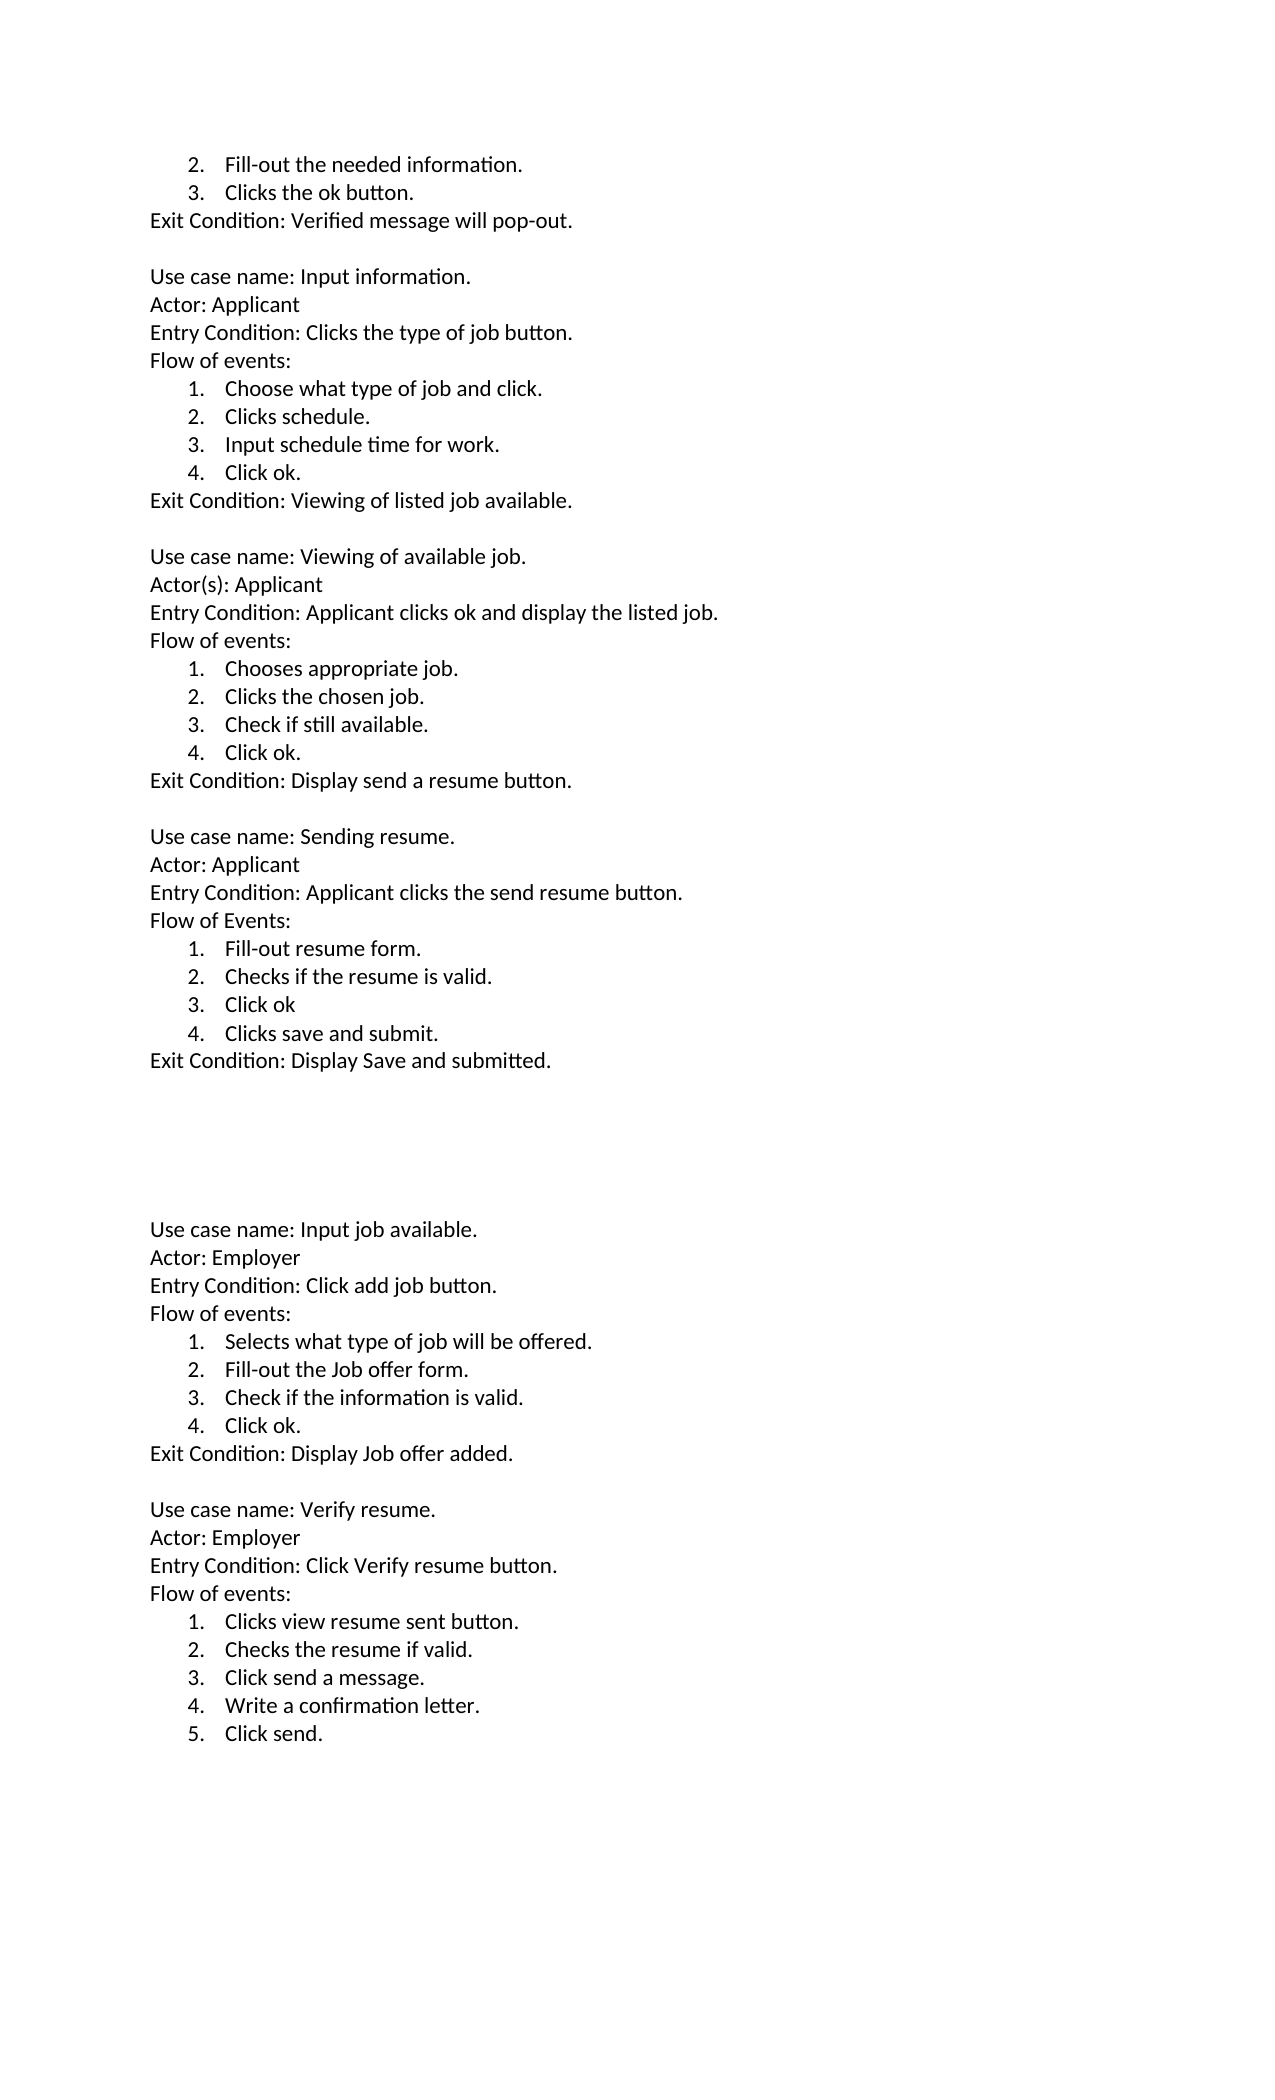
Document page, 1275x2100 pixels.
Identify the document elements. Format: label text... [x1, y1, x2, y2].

list Selects what type of job will be offered. [187, 1327, 1125, 1355]
text Flow of Events: [150, 907, 1125, 934]
list Check if still available. [187, 710, 1125, 738]
text Entry Condition: Click Verify resume button. [150, 1551, 1125, 1579]
list Checks if the resume is valid. [187, 963, 1125, 991]
text Exit Condition: Verified message will pop-out. [150, 206, 1125, 234]
text Flow of events: [150, 626, 1125, 654]
text Actor: Applicant [150, 290, 1125, 318]
text Flow of events: [150, 346, 1125, 374]
text Use case name: Verify resume. [150, 1495, 1125, 1523]
text Exit Condition: Display send a resume button. [150, 766, 1125, 794]
list Click ok. [187, 738, 1125, 766]
text Use case name: Input information. [150, 262, 1125, 290]
list Clicks view resume sent button. [187, 1607, 1125, 1635]
text Actor: Employer [150, 1523, 1125, 1551]
list Click ok. [187, 1411, 1125, 1439]
list Write a confirmation letter. [187, 1691, 1125, 1719]
list Clicks the ok button. [187, 178, 1125, 206]
list Clicks save and submit. [187, 1019, 1125, 1047]
text Use case name: Sending resume. [150, 822, 1125, 851]
list Chooses appropriate job. [187, 654, 1125, 682]
list Input schedule time for work. [187, 430, 1125, 458]
text Use case name: Viewing of available job. [150, 542, 1125, 570]
text Exit Condition: Display Job offer added. [150, 1439, 1125, 1467]
list Clicks schedule. [187, 402, 1125, 430]
list Click ok. [187, 458, 1125, 486]
text Flow of events: [150, 1579, 1125, 1607]
text Exit Condition: Viewing of listed job available. [150, 486, 1125, 514]
list Check if the information is valid. [187, 1383, 1125, 1411]
list Checks the resume if valid. [187, 1635, 1125, 1663]
text Exit Condition: Display Save and submitted. [150, 1047, 1125, 1075]
text Entry Condition: Clicks the type of job button. [150, 318, 1125, 346]
text Flow of events: [150, 1299, 1125, 1327]
list Click send. [187, 1719, 1125, 1747]
list Click send a message. [187, 1663, 1125, 1691]
text Actor: Applicant [150, 851, 1125, 878]
text Actor(s): Applicant [150, 570, 1125, 598]
list Fill-out the needed information. [187, 150, 1125, 178]
list Fill-out the Job offer form. [187, 1355, 1125, 1383]
list Choose what type of job and click. [187, 374, 1125, 402]
text Use case name: Input job available. [150, 1215, 1125, 1243]
list Clicks the chosen job. [187, 682, 1125, 710]
text Entry Condition: Applicant clicks ok and display the listed job. [150, 598, 1125, 626]
list Click ok [187, 991, 1125, 1019]
text Actor: Employer [150, 1243, 1125, 1271]
list Fill-out resume form. [187, 934, 1125, 963]
text Entry Condition: Applicant clicks the send resume button. [150, 878, 1125, 907]
text Entry Condition: Click add job button. [150, 1271, 1125, 1299]
